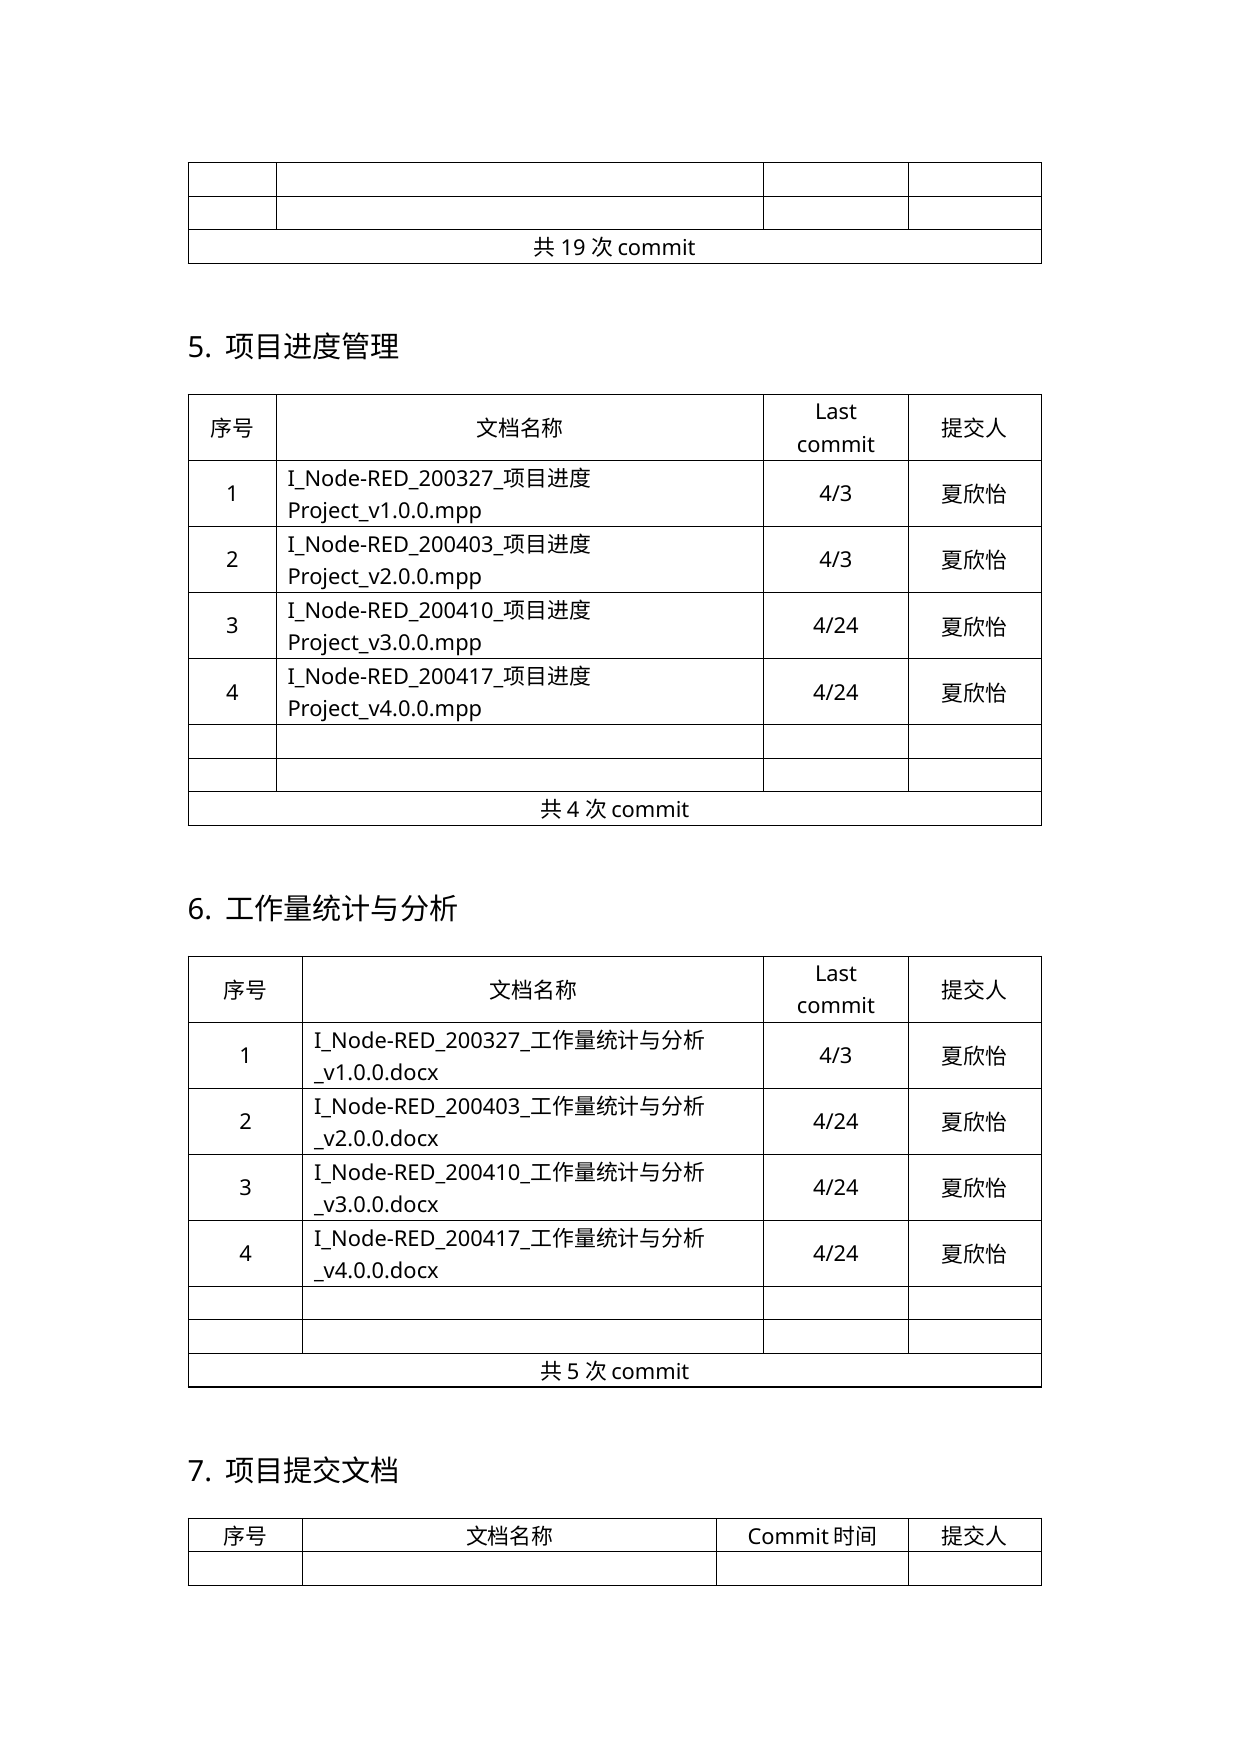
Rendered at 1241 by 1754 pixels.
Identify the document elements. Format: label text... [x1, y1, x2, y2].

table_cell I_Node-RED_200410_项目进度Project_v3.0.0.mpp [277, 593, 763, 658]
table_cell 4/3 [764, 527, 908, 592]
table_cell [909, 725, 1041, 757]
subtitle 项目进度管理 [187, 312, 1053, 377]
table_cell 夏欣怡 [909, 659, 1041, 724]
table_cell [189, 759, 276, 791]
table_cell [303, 1552, 716, 1584]
table_cell I_Node-RED_200327_工作量统计与分析_v1.0.0.docx [303, 1023, 763, 1088]
table_cell I_Node-RED_200327_项目进度Project_v1.0.0.mpp [277, 461, 763, 526]
table_cell 夏欣怡 [909, 1155, 1041, 1220]
table_cell I_Node-RED_200417_工作量统计与分析_v4.0.0.docx [303, 1221, 763, 1286]
table_header 文档名称 [277, 395, 763, 460]
table_cell [909, 1552, 1041, 1584]
table_cell 2 [189, 527, 276, 592]
table_cell [909, 759, 1041, 791]
table_cell [764, 1320, 908, 1353]
table_cell [277, 759, 763, 791]
table_cell 2 [189, 1089, 302, 1154]
table_cell [909, 197, 1041, 229]
table_cell 夏欣怡 [909, 527, 1041, 592]
table_cell 3 [189, 593, 276, 658]
table_header 序号 [189, 957, 302, 1022]
table_cell 4/3 [764, 1023, 908, 1088]
table_header 序号 [189, 1519, 302, 1551]
table_cell 4 [189, 659, 276, 724]
table_cell 夏欣怡 [909, 1089, 1041, 1154]
table_cell [764, 163, 908, 196]
table_cell 4/3 [764, 461, 908, 526]
table_cell 4/24 [764, 1089, 908, 1154]
table_cell 1 [189, 461, 276, 526]
table_cell [764, 197, 908, 229]
table_cell [764, 1287, 908, 1319]
table_cell I_Node-RED_200417_项目进度Project_v4.0.0.mpp [277, 659, 763, 724]
table_cell 4/24 [764, 1155, 908, 1220]
table_cell [764, 759, 908, 791]
subtitle 项目提交文档 [187, 1436, 1053, 1501]
table_header 文档名称 [303, 1519, 716, 1551]
table_header 文档名称 [303, 957, 763, 1022]
table_header Last commit [764, 395, 908, 460]
table_cell [189, 725, 276, 757]
table_cell 3 [189, 1155, 302, 1220]
table_cell [909, 163, 1041, 196]
table_cell [189, 1320, 302, 1353]
table_cell [277, 725, 763, 757]
table_cell 夏欣怡 [909, 593, 1041, 658]
table_cell [764, 725, 908, 757]
table_cell [303, 1320, 763, 1353]
table_cell [717, 1552, 908, 1584]
table_cell [909, 1287, 1041, 1319]
table_cell 4 [189, 1221, 302, 1286]
table_cell 4/24 [764, 593, 908, 658]
table_cell [189, 197, 276, 229]
table_cell I_Node-RED_200410_工作量统计与分析_v3.0.0.docx [303, 1155, 763, 1220]
table_cell [277, 163, 763, 196]
table_header 提交人 [909, 395, 1041, 460]
table_cell 4/24 [764, 1221, 908, 1286]
table_header Commit时间 [717, 1519, 908, 1551]
table_cell [189, 163, 276, 196]
table_cell [277, 197, 763, 229]
table_cell 共 5 次commit [189, 1354, 1041, 1386]
table_cell I_Node-RED_200403_项目进度Project_v2.0.0.mpp [277, 527, 763, 592]
table_cell 1 [189, 1023, 302, 1088]
table_cell 夏欣怡 [909, 1023, 1041, 1088]
table_cell 4/24 [764, 659, 908, 724]
table_cell 夏欣怡 [909, 461, 1041, 526]
table_cell 夏欣怡 [909, 1221, 1041, 1286]
table_cell I_Node-RED_200403_工作量统计与分析_v2.0.0.docx [303, 1089, 763, 1154]
table_header Last commit [764, 957, 908, 1022]
subtitle 工作量统计与分析 [187, 874, 1053, 939]
table_cell 共 4 次commit [189, 792, 1041, 824]
table_header 提交人 [909, 1519, 1041, 1551]
table_cell [909, 1320, 1041, 1353]
table_header 序号 [189, 395, 276, 460]
table_header 提交人 [909, 957, 1041, 1022]
table_cell [189, 1552, 302, 1584]
table_cell 共 19 次commit [189, 230, 1041, 263]
table_cell [303, 1287, 763, 1319]
table_cell [189, 1287, 302, 1319]
